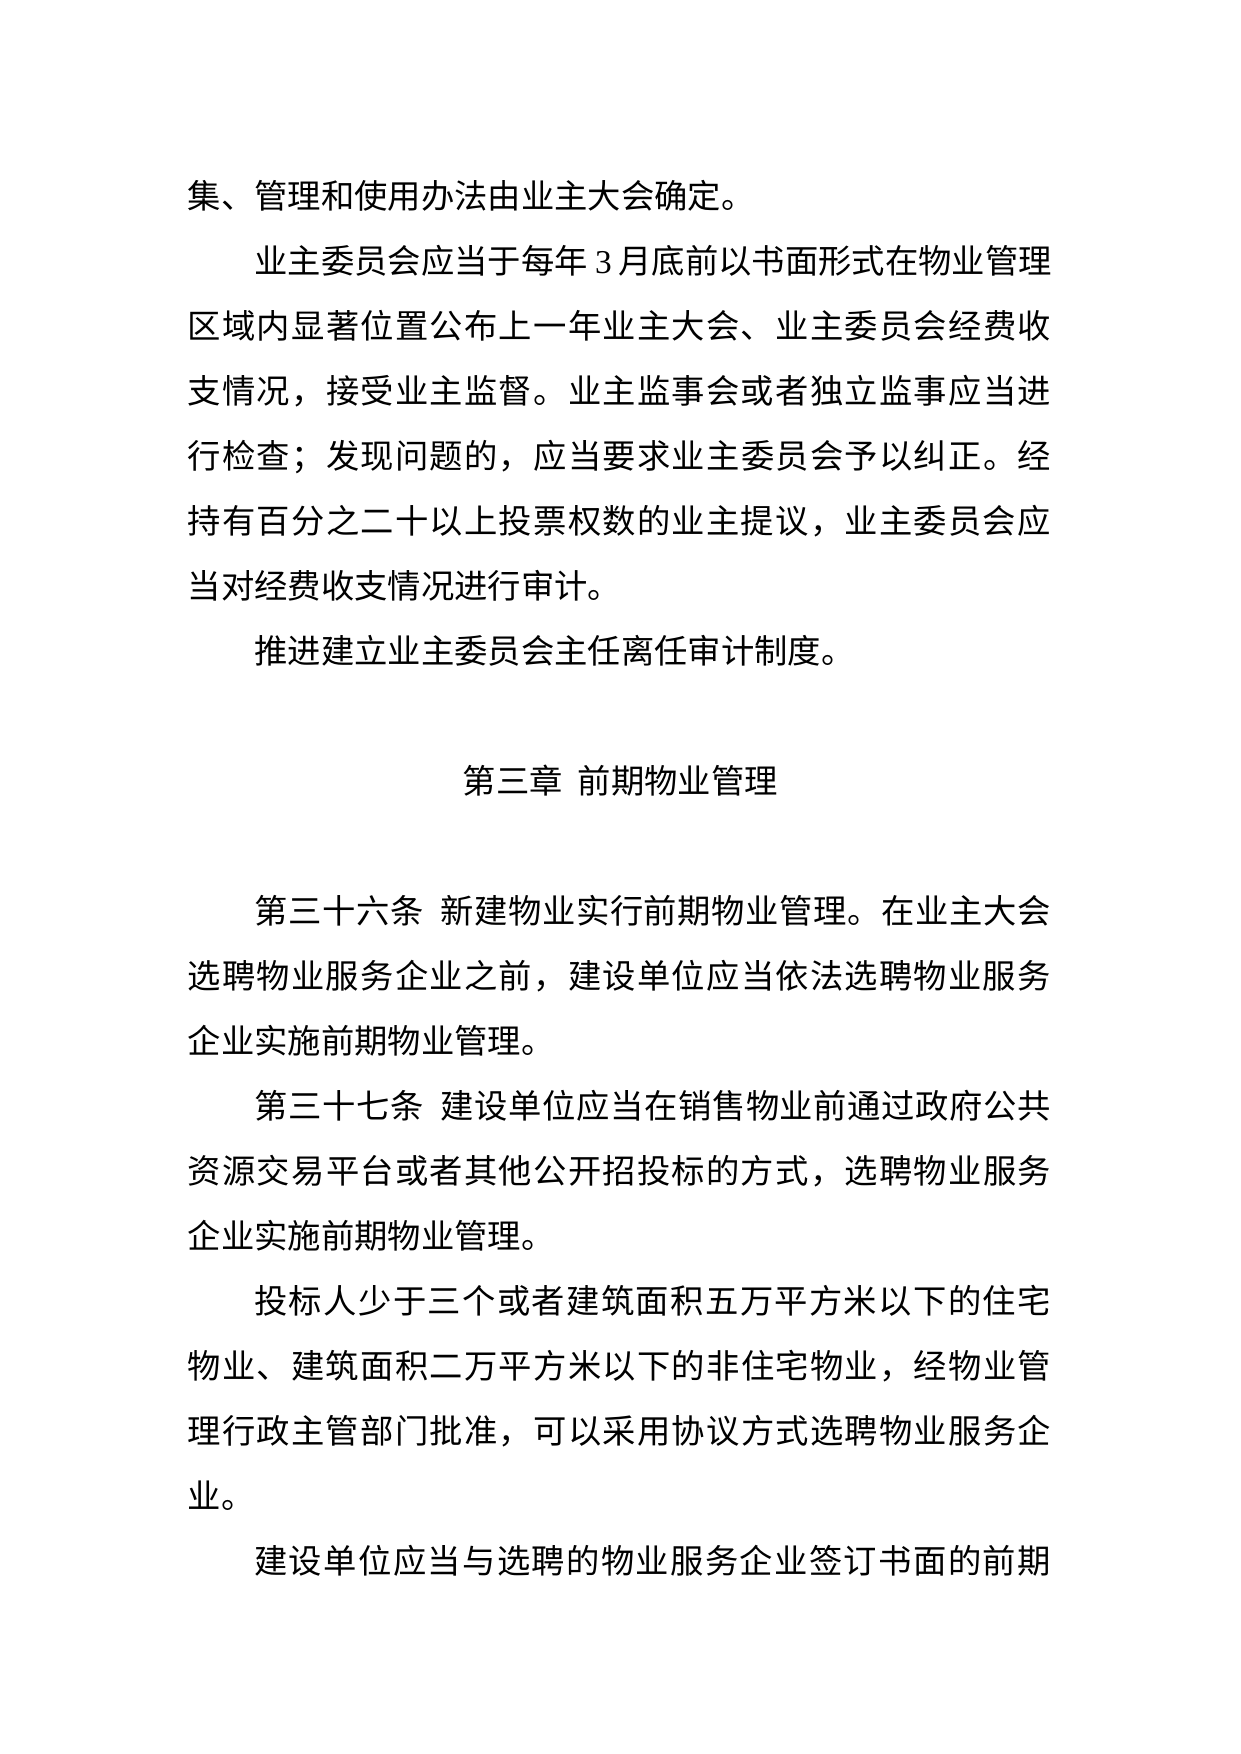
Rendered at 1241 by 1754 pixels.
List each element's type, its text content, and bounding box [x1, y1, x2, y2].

text 投标人少于三个或者建筑面积五万平方米以下的住宅物业、建筑面积二万平方米以下的非住宅物业，经物业管理行政主管部门批准，可以采用协议方式选聘物业服务企业。 [187, 1267, 1053, 1527]
text 业主委员会应当于每年3月底前以书面形式在物业管理区域内显著位置公布上一年业主大会、业主委员会经费收支情况，接受业主监督。业主监事会或者独立监事应当进行检查；发现问题的，应当要求业主委员会予以纠正。经持有百分之二十以上投票权数的业主提议，业主委员会应当对经费收支情况进行审计。 [187, 227, 1053, 617]
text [187, 1527, 1053, 1592]
text 第三章 前期物业管理 [187, 747, 1053, 812]
text 第三十六条 新建物业实行前期物业管理。在业主大会选聘物业服务企业之前，建设单位应当依法选聘物业服务企业实施前期物业管理。 [187, 877, 1053, 1072]
text 第三十七条 建设单位应当在销售物业前通过政府公共资源交易平台或者其他公开招投标的方式，选聘物业服务企业实施前期物业管理。 [187, 1072, 1053, 1267]
text 推进建立业主委员会主任离任审计制度。 [187, 617, 1053, 682]
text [187, 162, 1053, 227]
